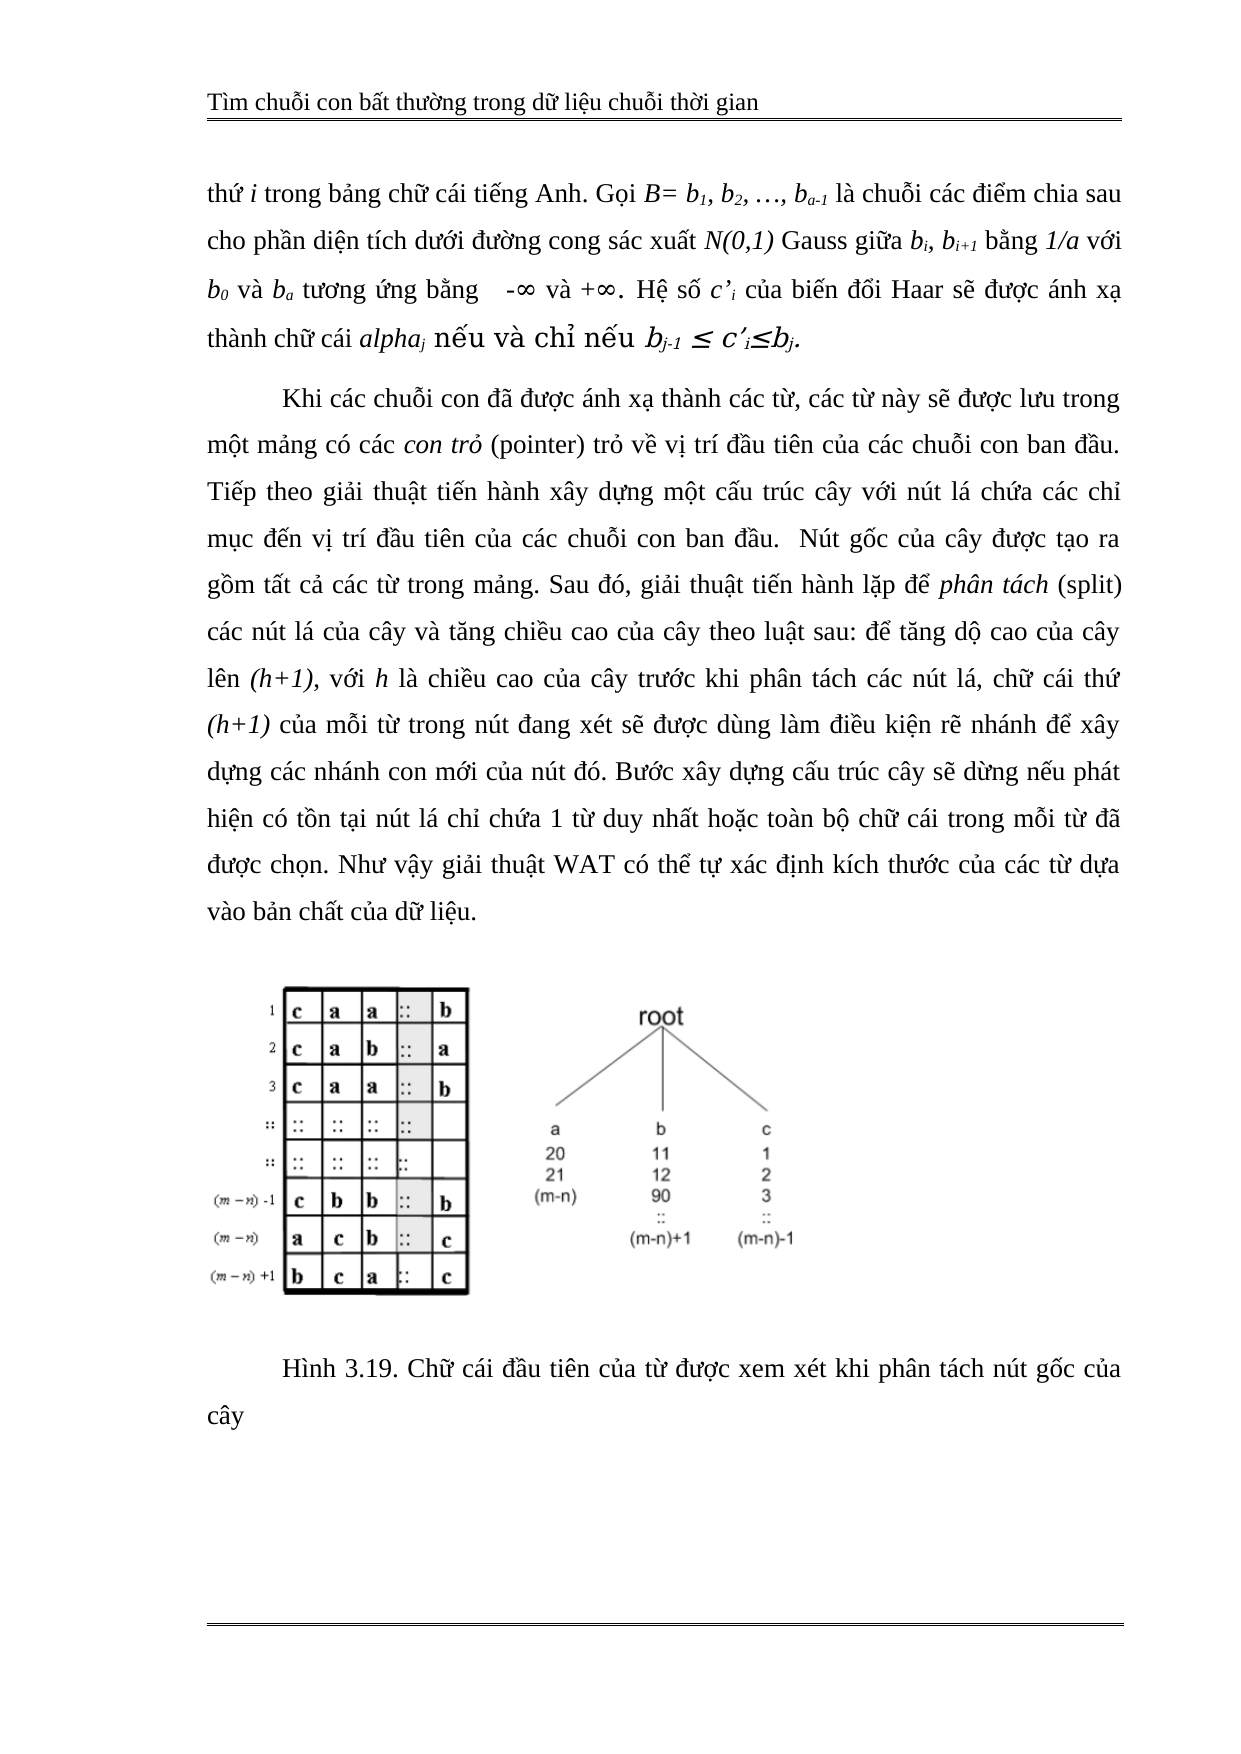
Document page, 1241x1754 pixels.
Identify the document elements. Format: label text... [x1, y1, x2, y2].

text Khi các chuỗi con đã được ánh xạ thành các từ, các từ này sẽ được lưu trong một mảng có các con trỏ (pointer) trỏ về vị trí đầu tiên của các chuỗi con ban đầu. Tiếp theo giải thuật tiến hành xây dựng một cấu trúc cây với nút lá chứa các chỉ mục đến vị trí đầu tiên của các chuỗi con ban đầu. Nút gốc của cây được tạo ra gồm tất cả các từ trong mảng. Sau đó, giải thuật tiến hành lặp để phân tách (split) các nút lá của cây và tăng chiều cao của cây theo luật sau: để tăng dộ cao của cây lên (h+1), với h là chiều cao của cây trước khi phân tách các nút lá, chữ cái thứ (h+1) của mỗi từ trong nút đang xét sẽ được dùng làm điều kiện rẽ nhánh để xây dựng các nhánh con mới của nút đó. Bước xây dựng cấu trúc cây sẽ dừng nếu phát hiện có tồn tại nút lá chỉ chứa 1 từ duy nhất hoặc toàn bộ chữ cái trong mỗi từ đã được chọn. Như vậy giải thuật WAT có thể tự xác định kích thước của các từ dựa vào bản chất của dữ liệu. [207, 382, 1122, 926]
picture [206, 954, 840, 1325]
